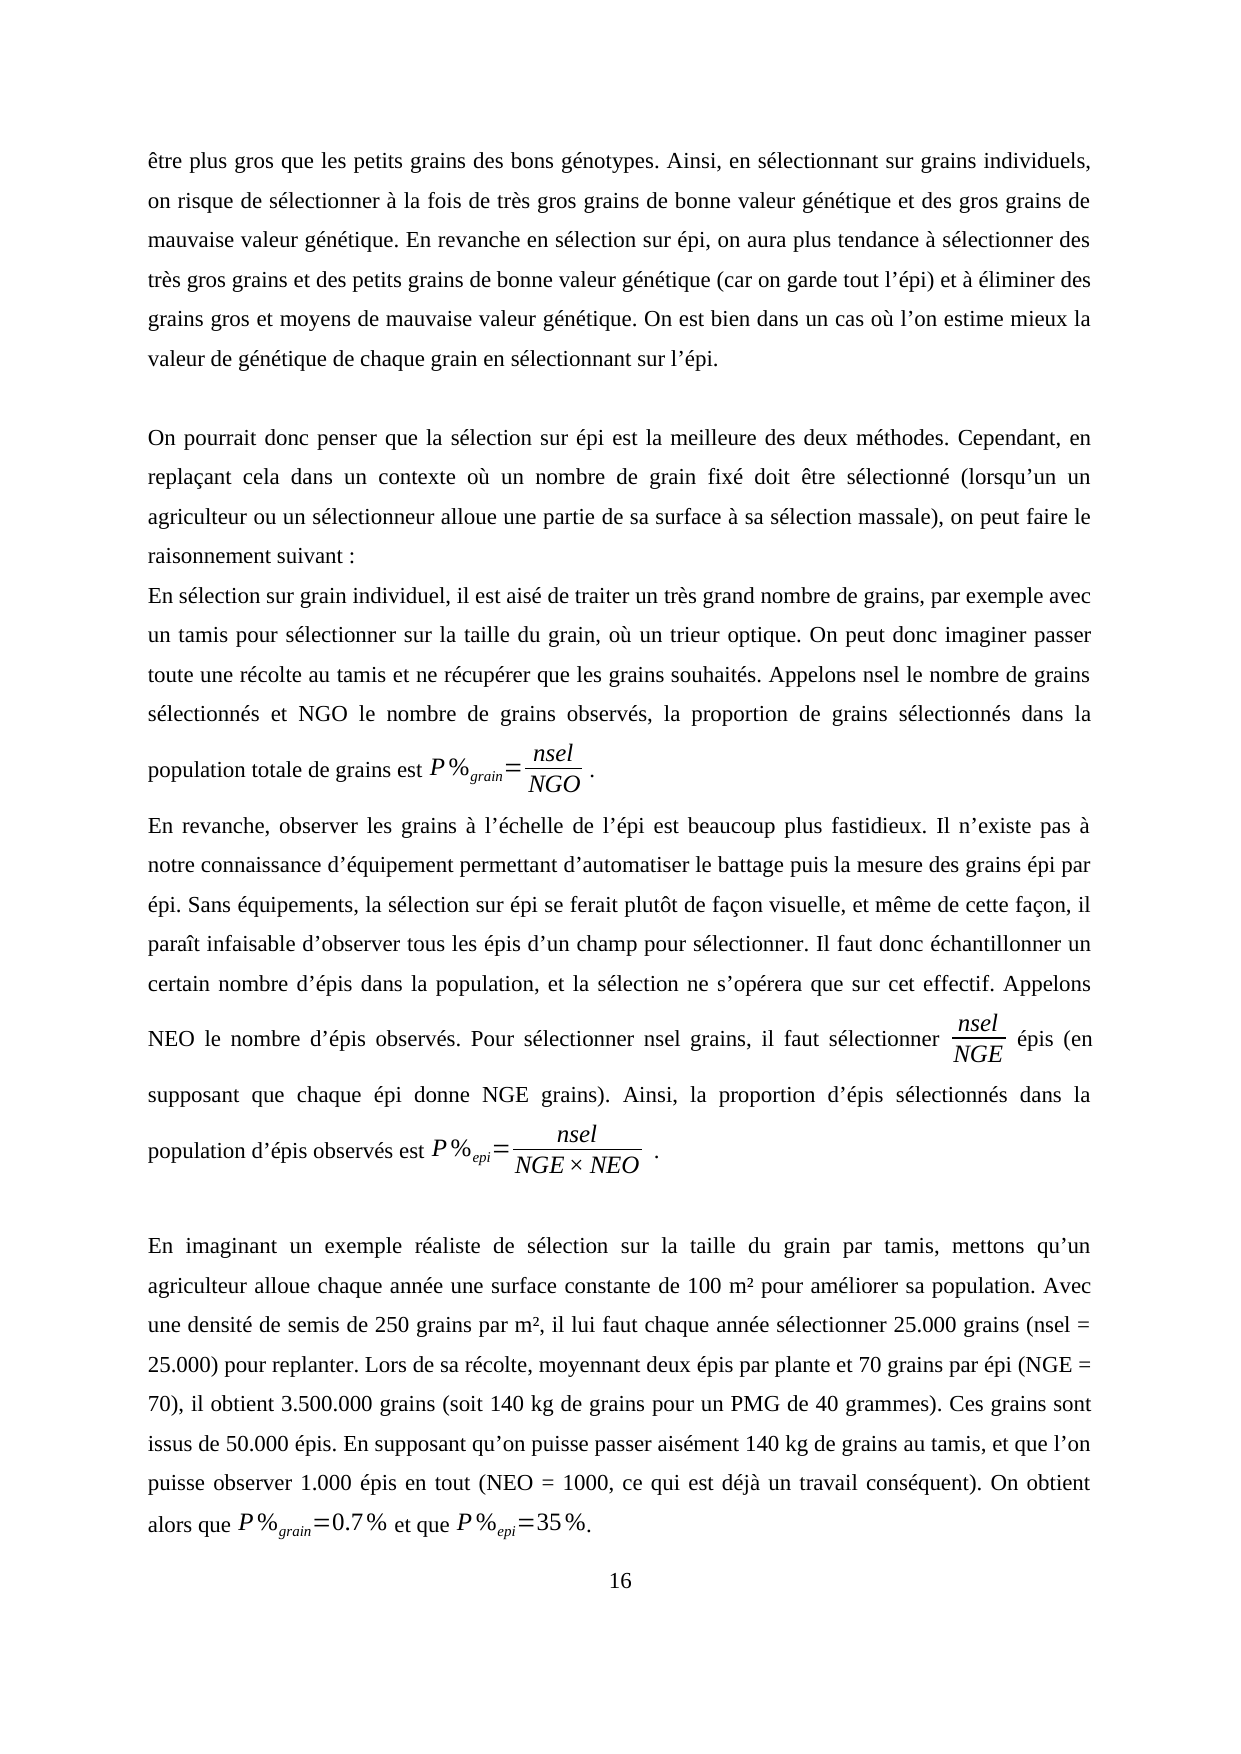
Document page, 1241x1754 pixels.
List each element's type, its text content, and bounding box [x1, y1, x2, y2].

text En sélection sur grain individuel, il est aisé de traiter un très grand nombre de grains, par exemple avec un tamis pour sélectionner sur la taille du grain, où un trieur optique. On peut donc imaginer passer toute une récolte au tamis et ne récupérer que les grains souhaités. Appelons nsel le nombre de grains sélectionnés et NGO le nombre de grains observés, la proportion de grains sélectionnés dans la population totale de grains est . [148, 582, 1093, 799]
text On pourrait donc penser que la sélection sur épi est la meilleure des deux méthodes. Cependant, en replaçant cela dans un contexte où un nombre de grain fixé doit être sélectionné (lorsqu’un un agriculteur ou un sélectionneur alloue une partie de sa surface à sa sélection massale), on peut faire le raisonnement suivant : [148, 424, 1093, 569]
text En revanche, observer les grains à l’échelle de l’épi est beaucoup plus fastidieux. Il n’existe pas à notre connaissance d’équipement permettant d’automatiser le battage puis la mesure des grains épi par épi. Sans équipements, la sélection sur épi se ferait plutôt de façon visuelle, et même de cette façon, il paraît infaisable d’observer tous les épis d’un champ pour sélectionner. Il faut donc échantillonner un certain nombre d’épis dans la population, et la sélection ne s’opérera que sur cet effectif. Appelons NEO le nombre d’épis observés. Pour sélectionner nsel grains, il faut sélectionner épis (en supposant que chaque épi donne NGE grains). Ainsi, la proportion d’épis sélectionnés dans la population d’épis observés est . [148, 812, 1093, 1180]
